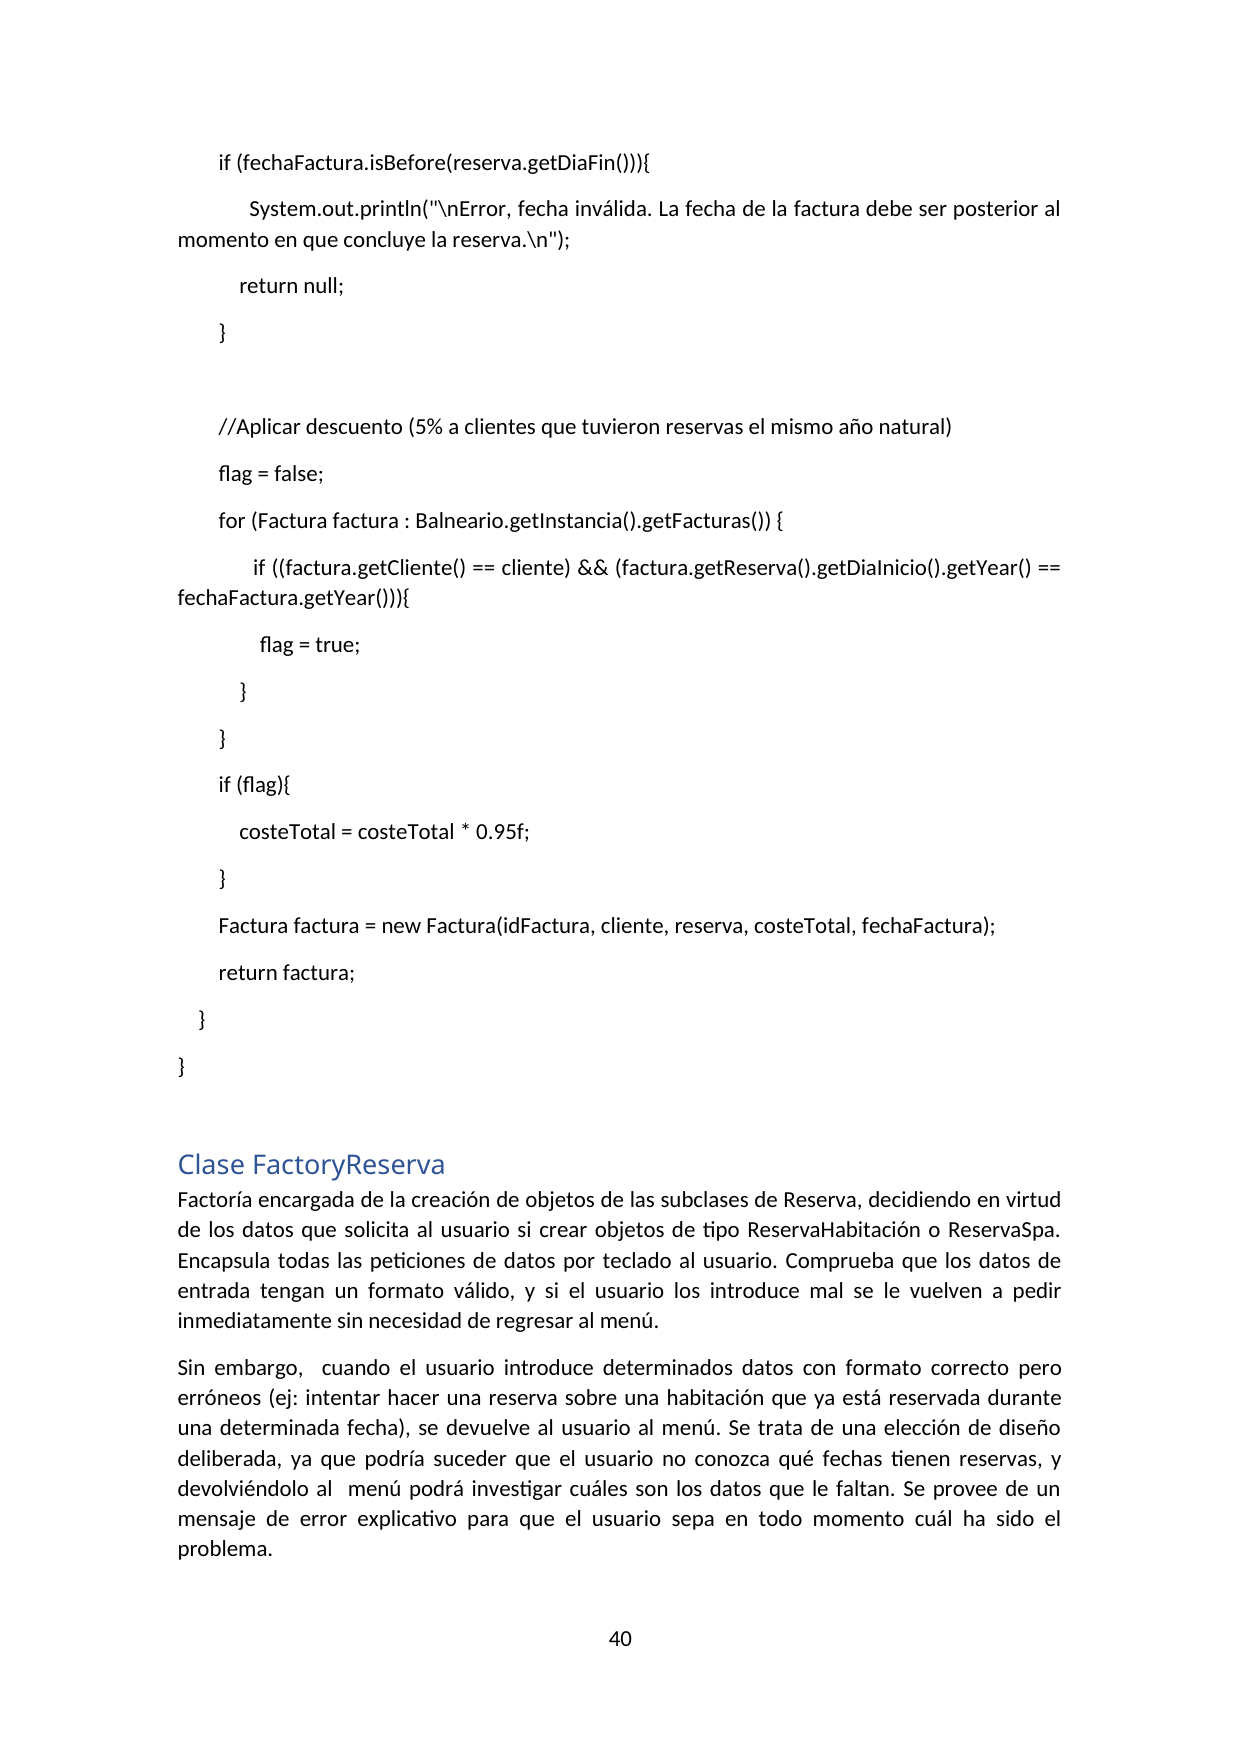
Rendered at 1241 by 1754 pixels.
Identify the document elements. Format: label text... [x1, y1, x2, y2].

subtitle Clase FactoryReserva [177, 1146, 1063, 1182]
text } [177, 1005, 1063, 1033]
text return factura; [177, 958, 1063, 986]
text return null; [177, 272, 1063, 299]
text if (fechaFactura.isBefore(reserva.getDiaFin())){ [177, 148, 1063, 176]
text } [177, 318, 1063, 346]
text Factura factura = new Factura(idFactura, cliente, reserva, costeTotal, fechaFactura); [177, 911, 1063, 939]
text System.out.println("\nError, fecha inválida. La fecha de la factura debe ser posterior al momento en que concluye la reserva.\n"); [177, 194, 1063, 253]
text flag = false; [177, 459, 1063, 487]
text if ((factura.getCliente() == cliente) && (factura.getReserva().getDiaInicio().getYear() == fechaFactura.getYear())){ [177, 553, 1063, 611]
text } [177, 724, 1063, 752]
text flag = true; [177, 630, 1063, 658]
text Factoría encargada de la creación de objetos de las subclases de Reserva, decidiendo en virtud de los datos que solicita al usuario si crear objetos de tipo ReservaHabitación o ReservaSpa. Encapsula todas las peticiones de datos por teclado al usuario. Comprueba que los datos de entrada tengan un formato válido, y si el usuario los introduce mal se le vuelven a pedir inmediatamente sin necesidad de regresar al menú. [177, 1185, 1063, 1334]
text } [177, 1052, 1063, 1080]
text if (flag){ [177, 771, 1063, 798]
text } [177, 864, 1063, 892]
text //Aplicar descuento (5% a clientes que tuvieron reservas el mismo año natural) [177, 412, 1063, 440]
text } [177, 677, 1063, 705]
text costeTotal = costeTotal * 0.95f; [177, 817, 1063, 845]
text Sin embargo, cuando el usuario introduce determinados datos con formato correcto pero erróneos (ej: intentar hacer una reserva sobre una habitación que ya está reservada durante una determinada fecha), se devuelve al usuario al menú. Se trata de una elección de diseño deliberada, ya que podría suceder que el usuario no conozca qué fechas tienen reservas, y devolviéndolo al menú podrá investigar cuáles son los datos que le faltan. Se provee de un mensaje de error explicativo para que el usuario sepa en todo momento cuál ha sido el problema. [177, 1353, 1063, 1562]
text for (Factura factura : Balneario.getInstancia().getFacturas()) { [177, 506, 1063, 534]
